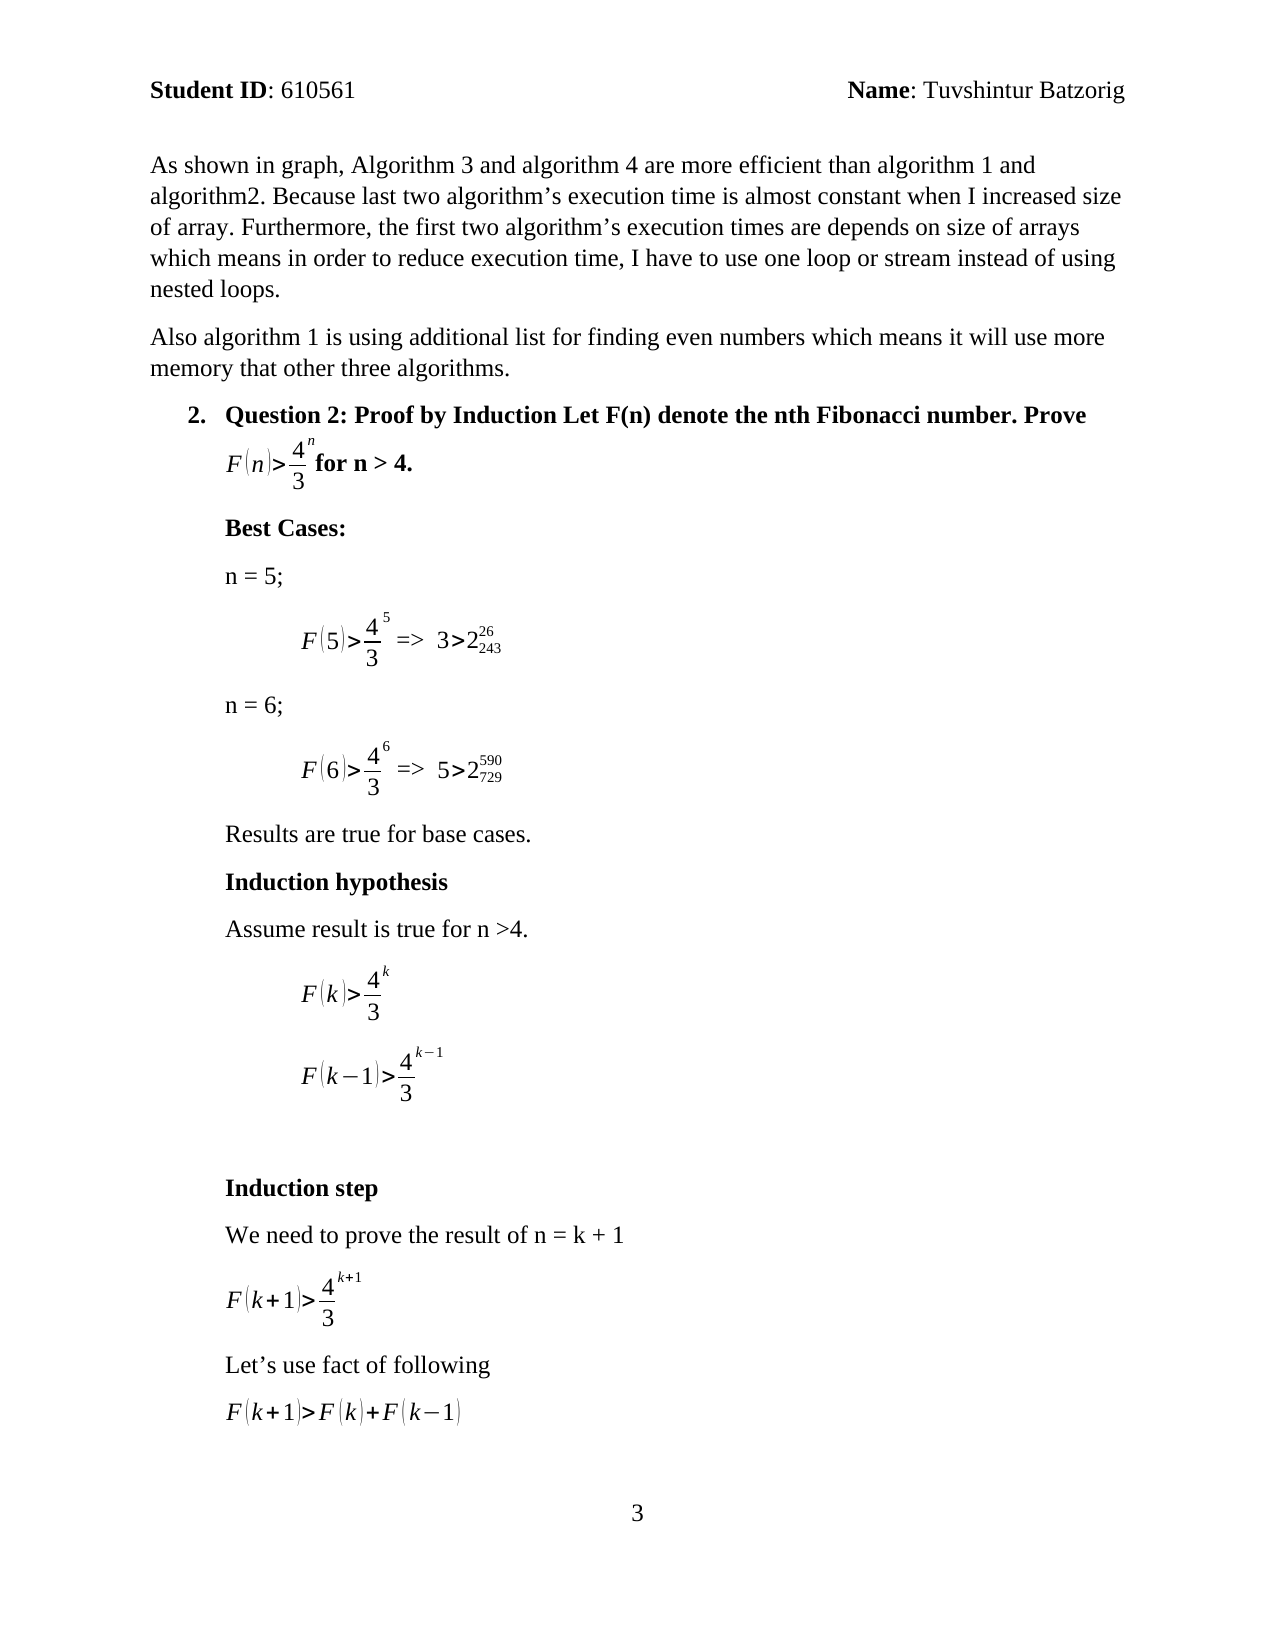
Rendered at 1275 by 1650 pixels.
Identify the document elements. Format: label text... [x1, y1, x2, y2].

text As shown in graph, Algorithm 3 and algorithm 4 are more efficient than algorithm 1 and algorithm2. Because last two algorithm’s execution time is almost constant when I increased size of array. Furthermore, the first two algorithm’s execution times are depends on size of arrays which means in order to reduce execution time, I have to use one loop or stream instead of using nested loops. [150, 150, 1125, 303]
text Assume result is true for n >4. [150, 914, 1125, 943]
text => [150, 738, 1125, 800]
text n = 5; [225, 561, 1125, 589]
text Also algorithm 1 is using additional list for finding even numbers which means it will use more memory that other three algorithms. [150, 322, 1125, 382]
list Question 2: Proof by Induction Let F(n) denote the nth Fibonacci number. Prove for n > 4. [187, 401, 1125, 494]
text Results are true for base cases. [150, 819, 1125, 848]
text We need to prove the result of n = k + 1 [150, 1221, 1125, 1249]
text Induction step [150, 1173, 1125, 1202]
text => [225, 608, 1125, 671]
text Induction hypothesis [150, 867, 1125, 896]
text n = 6; [150, 690, 1125, 719]
text Let’s use fact of following [150, 1350, 1125, 1378]
text Best Cases: [225, 513, 1125, 542]
